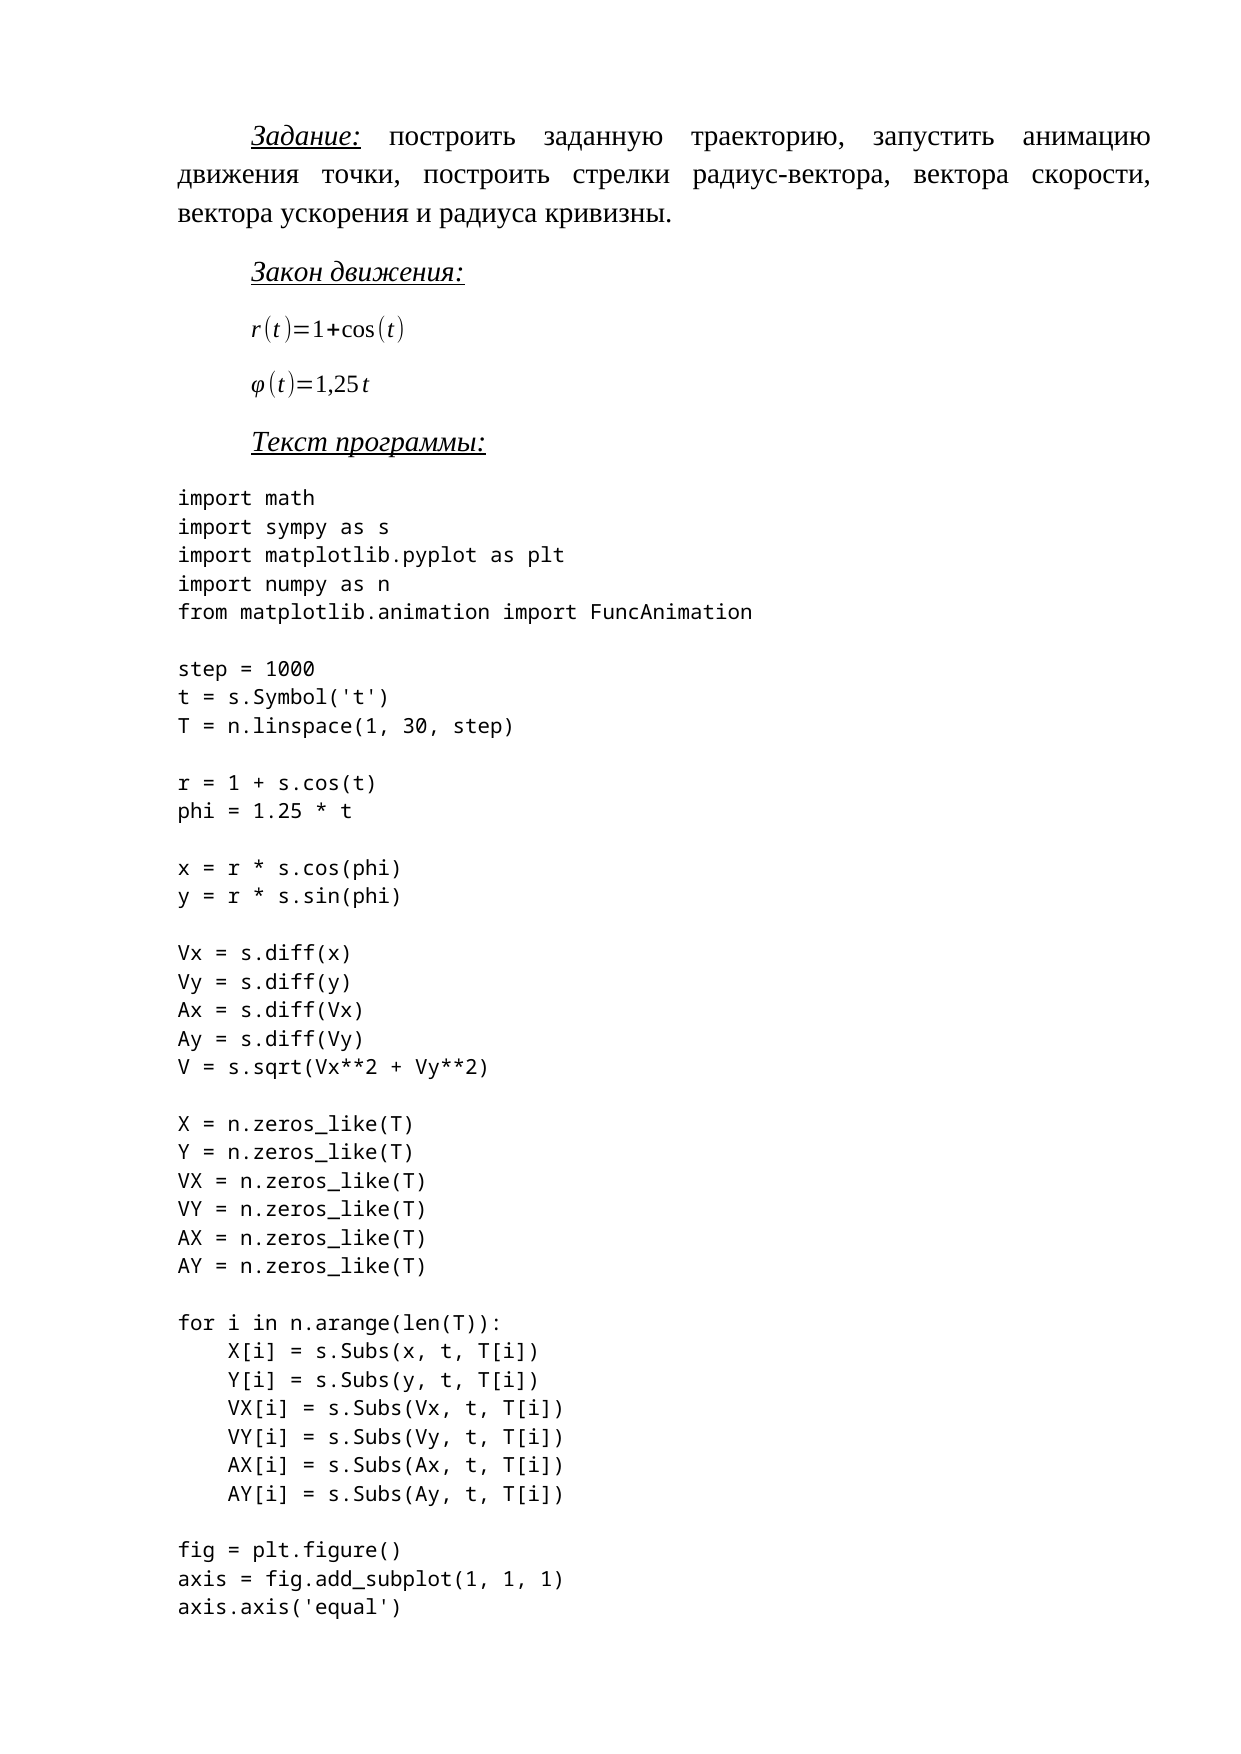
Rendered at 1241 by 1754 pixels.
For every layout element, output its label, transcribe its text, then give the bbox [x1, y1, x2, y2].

text import math [177, 483, 1152, 512]
text Текст программы: [177, 424, 1152, 457]
text r = 1 + s.cos(t) [177, 768, 1152, 796]
text Ay = s.diff(Vy) [177, 1024, 1152, 1052]
text Vx = s.diff(x) [177, 938, 1152, 967]
text x = r * s.cos(phi) [177, 853, 1152, 881]
text VY[i] = s.Subs(Vy, t, T[i]) [177, 1422, 1152, 1450]
text T = n.linspace(1, 30, step) [177, 711, 1152, 739]
text VX = n.zeros_like(T) [177, 1166, 1152, 1194]
text from matplotlib.animation import FuncAnimation [177, 597, 1152, 626]
text step = 1000 [177, 654, 1152, 682]
text V = s.sqrt(Vx**2 + Vy**2) [177, 1052, 1152, 1081]
text import sympy as s [177, 512, 1152, 540]
text VX[i] = s.Subs(Vx, t, T[i]) [177, 1393, 1152, 1422]
text Vy = s.diff(y) [177, 967, 1152, 995]
text Ax = s.diff(Vx) [177, 995, 1152, 1024]
text VY = n.zeros_like(T) [177, 1194, 1152, 1223]
text y = r * s.sin(phi) [177, 881, 1152, 910]
text Y[i] = s.Subs(y, t, T[i]) [177, 1365, 1152, 1393]
text AY = n.zeros_like(T) [177, 1251, 1152, 1279]
text Задание: построить заданную траекторию, запустить анимацию движения точки, построить стрелки радиус-вектора, вектора скорости, вектора ускорения и радиуса кривизны. [177, 118, 1152, 229]
text AY[i] = s.Subs(Ay, t, T[i]) [177, 1479, 1152, 1507]
text AX = n.zeros_like(T) [177, 1223, 1152, 1251]
text import numpy as n [177, 569, 1152, 597]
text X = n.zeros_like(T) [177, 1109, 1152, 1137]
text import matplotlib.pyplot as plt [177, 540, 1152, 569]
text X[i] = s.Subs(x, t, T[i]) [177, 1336, 1152, 1365]
text for i in n.arange(len(T)): [177, 1308, 1152, 1336]
text axis.axis('equal') [177, 1592, 1152, 1621]
text Y = n.zeros_like(T) [177, 1137, 1152, 1166]
text axis = fig.add_subplot(1, 1, 1) [177, 1564, 1152, 1592]
text AX[i] = s.Subs(Ax, t, T[i]) [177, 1450, 1152, 1479]
text fig = plt.figure() [177, 1536, 1152, 1564]
text phi = 1.25 * t [177, 796, 1152, 824]
text Закон движения: [177, 254, 1152, 288]
text t = s.Symbol('t') [177, 682, 1152, 711]
